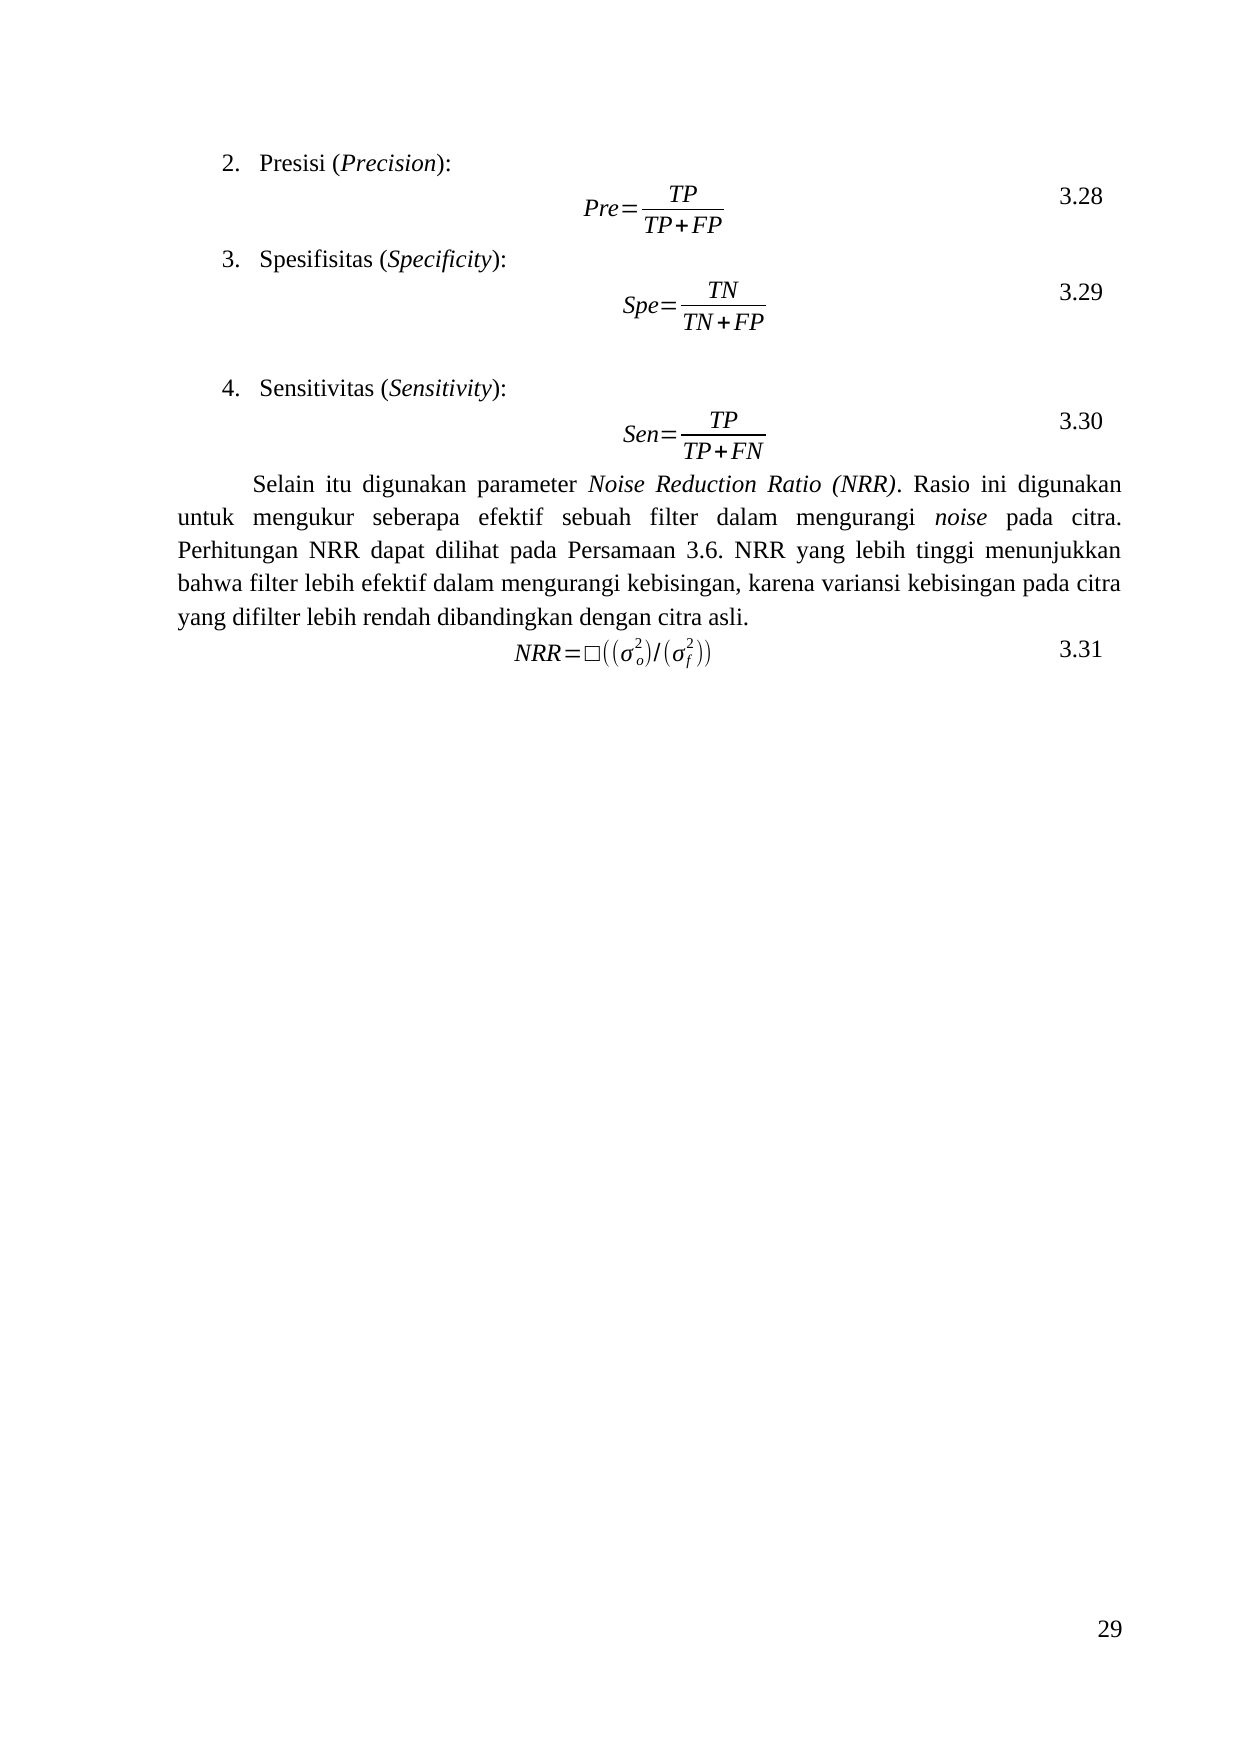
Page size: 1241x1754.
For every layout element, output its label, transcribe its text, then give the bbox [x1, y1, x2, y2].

table_header 3.31 [1048, 635, 1121, 674]
table_header 3.30 [1048, 406, 1121, 469]
list Spesifisitas (Specificity): [222, 244, 1122, 273]
table_header [259, 406, 1048, 469]
table_header [177, 635, 1048, 674]
table_header [259, 277, 1048, 340]
table_header 3.29 [1048, 277, 1121, 340]
table_header 3.28 [1048, 181, 1121, 244]
table_header [259, 181, 1048, 244]
list Presisi (Precision): [222, 148, 1122, 176]
text Selain itu digunakan parameter Noise Reduction Ratio (NRR). Rasio ini digunakan untuk mengukur seberapa efektif sebuah filter dalam mengurangi noise pada citra. Perhitungan NRR dapat dilihat pada Persamaan 3.6. NRR yang lebih tinggi menunjukkan bahwa filter lebih efektif dalam mengurangi kebisingan, karena variansi kebisingan pada citra yang difilter lebih rendah dibandingkan dengan citra asli. [177, 469, 1122, 630]
list Sensitivitas (Sensitivity): [222, 373, 1122, 402]
